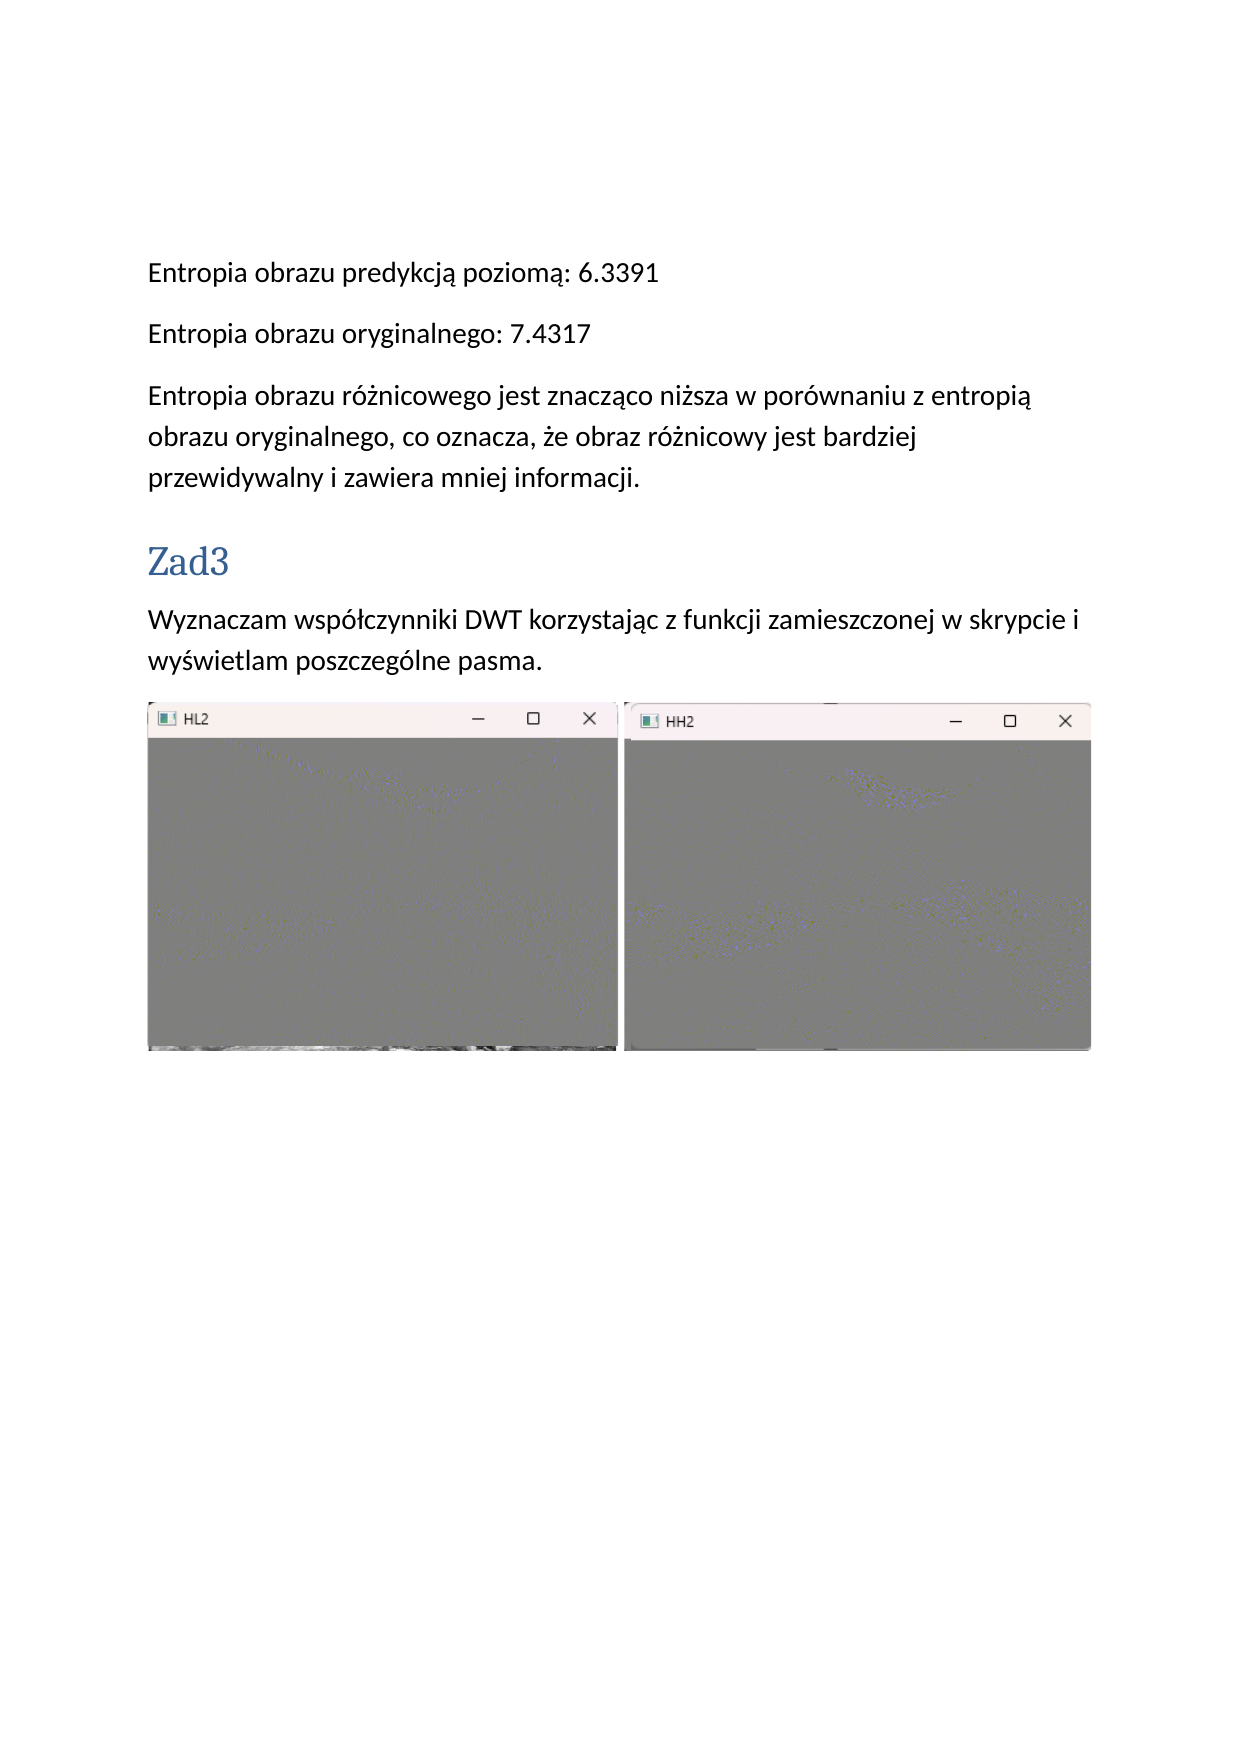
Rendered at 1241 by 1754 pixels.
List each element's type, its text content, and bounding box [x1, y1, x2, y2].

subtitle Zad3 [148, 537, 1093, 585]
text Entropia obrazu predykcją poziomą: 6.3391 [148, 254, 1093, 289]
picture [623, 702, 1092, 1050]
text Entropia obrazu różnicowego jest znacząco niższa w porównaniu z entropią obrazu oryginalnego, co oznacza, że obraz różnicowy jest bardziej przewidywalny i zawiera mniej informacji. [148, 377, 1093, 495]
text Entropia obrazu oryginalnego: 7.4317 [148, 315, 1093, 351]
text Wyznaczam współczynniki DWT korzystając z funkcji zamieszczonej w skrypcie i wyświetlam poszczególne pasma. [148, 601, 1093, 677]
picture [147, 702, 619, 1050]
